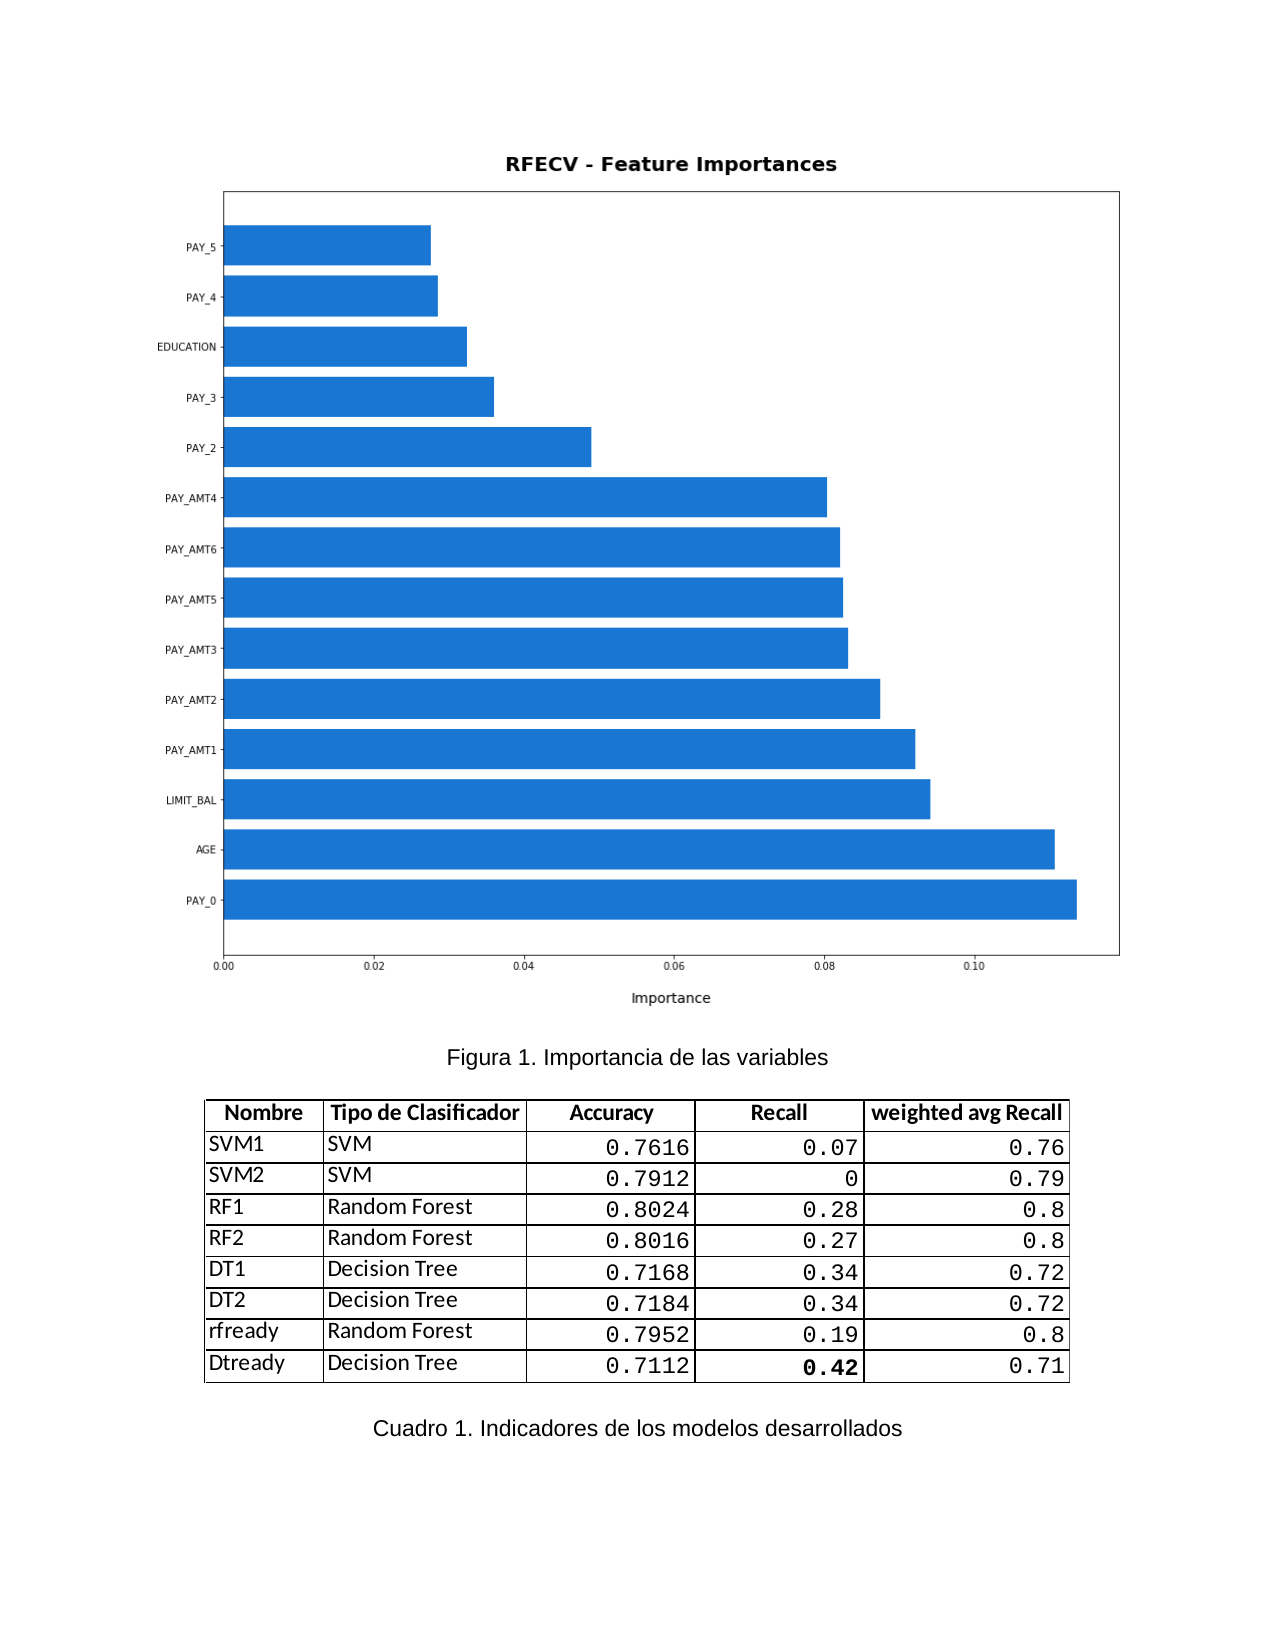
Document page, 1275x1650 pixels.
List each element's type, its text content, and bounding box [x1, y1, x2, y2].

text Figura 1. Importancia de las variables [150, 1043, 1125, 1070]
text Cuadro 1. Indicadores de los modelos desarrollados [150, 1414, 1125, 1441]
picture [150, 150, 1125, 1013]
